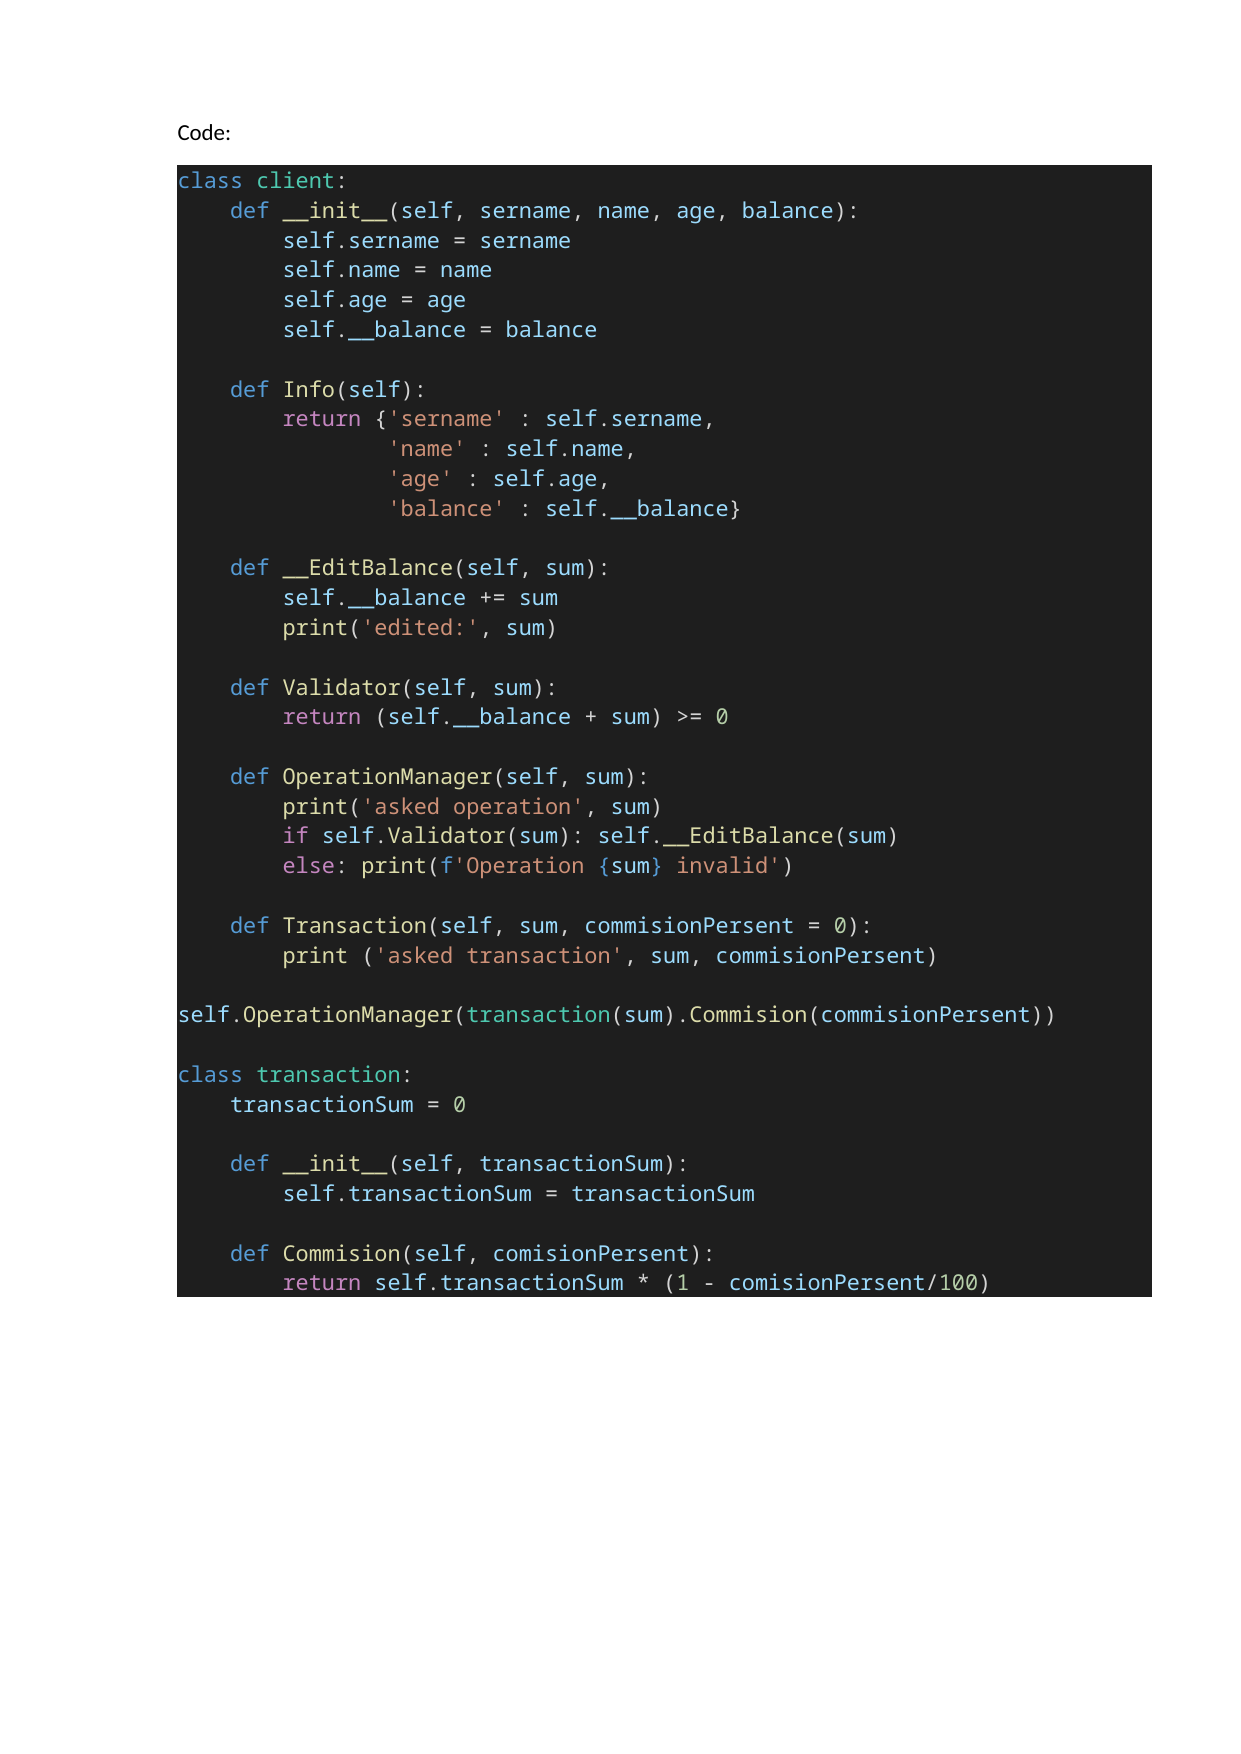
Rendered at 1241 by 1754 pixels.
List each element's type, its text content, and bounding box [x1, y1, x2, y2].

text def __init__(self, transactionSum): [177, 1148, 1152, 1178]
text def Validator(self, sum): [177, 671, 1152, 701]
text self.name = name [177, 254, 1152, 284]
text class client: [177, 165, 1152, 195]
text class transaction: [177, 1059, 1152, 1088]
text print('edited:', sum) [177, 612, 1152, 642]
text def Commision(self, comisionPersent): [177, 1237, 1152, 1267]
text return (self.__balance + sum) >= 0 [177, 701, 1152, 731]
text 'age' : self.age, [177, 463, 1152, 493]
text self.age = age [177, 284, 1152, 314]
text if self.Validator(sum): self.__EditBalance(sum) [177, 820, 1152, 850]
text def OperationManager(self, sum): [177, 761, 1152, 791]
text else: print(f'Operation {sum} invalid') [177, 850, 1152, 880]
text return {'sername' : self.sername, [177, 403, 1152, 433]
text self.OperationManager(transaction(sum).Commision(commisionPersent)) [177, 969, 1152, 1029]
text self.__balance = balance [177, 314, 1152, 344]
text def Transaction(self, sum, commisionPersent = 0): [177, 910, 1152, 939]
text transactionSum = 0 [177, 1088, 1152, 1118]
text return self.transactionSum * (1 - comisionPersent/100) [177, 1267, 1152, 1297]
text print('asked operation', sum) [177, 791, 1152, 820]
text self.__balance += sum [177, 582, 1152, 612]
text Code: [177, 118, 1152, 146]
text def __EditBalance(self, sum): [177, 552, 1152, 582]
text print ('asked transaction', sum, commisionPersent) [177, 939, 1152, 969]
text self.sername = sername [177, 224, 1152, 254]
text self.transactionSum = transactionSum [177, 1178, 1152, 1208]
text 'name' : self.name, [177, 433, 1152, 463]
text 'balance' : self.__balance} [177, 493, 1152, 522]
text def __init__(self, sername, name, age, balance): [177, 195, 1152, 224]
text def Info(self): [177, 373, 1152, 403]
